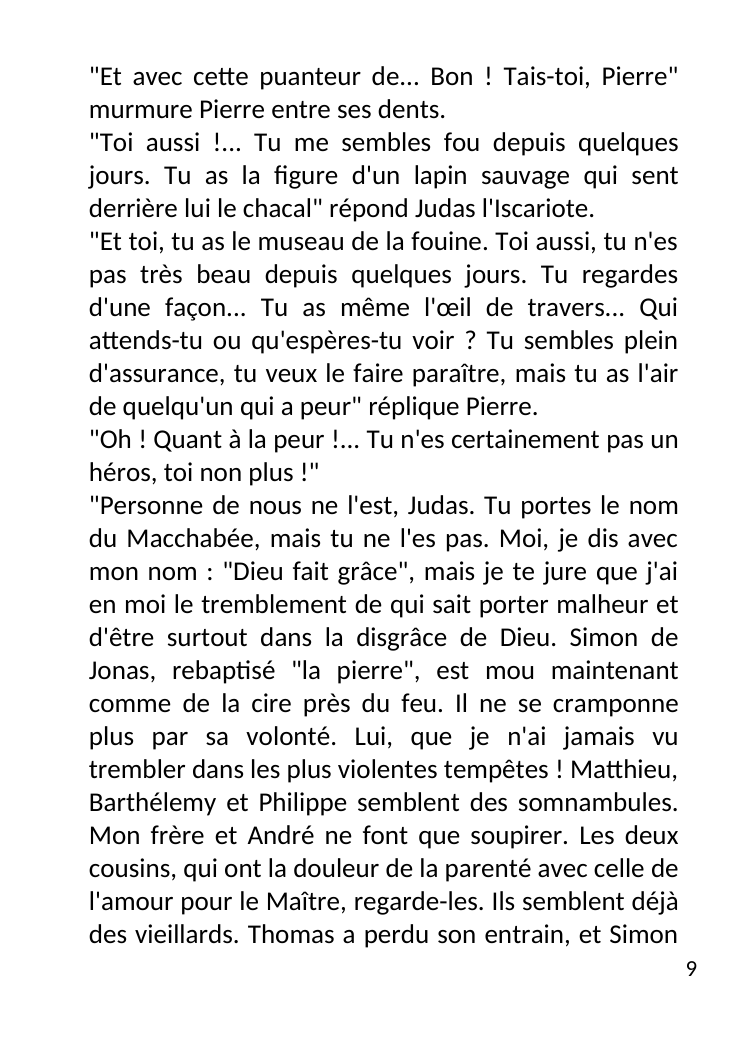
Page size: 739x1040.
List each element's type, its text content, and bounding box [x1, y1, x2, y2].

text "Oh ! Quant à la peur !... Tu n'es certainement pas un héros, toi non plus !" [89, 422, 678, 488]
text "Et toi, tu as le museau de la fouine. Toi aussi, tu n'es pas très beau depuis quelques jours. Tu regardes d'une façon... Tu as même l'œil de travers... Qui attends-tu ou qu'espères-tu voir ? Tu sembles plein d'assurance, tu veux le faire paraître, mais tu as l'air de quelqu'un qui a peur" réplique Pierre. [89, 224, 678, 422]
text "Et avec cette puanteur de... Bon ! Tais-toi, Pierre" murmure Pierre entre ses dents. [89, 59, 678, 125]
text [89, 488, 678, 951]
text "Toi aussi !... Tu me sembles fou depuis quelques jours. Tu as la figure d'un lapin sauvage qui sent derrière lui le chacal" répond Judas l'Iscariote. [89, 125, 678, 224]
